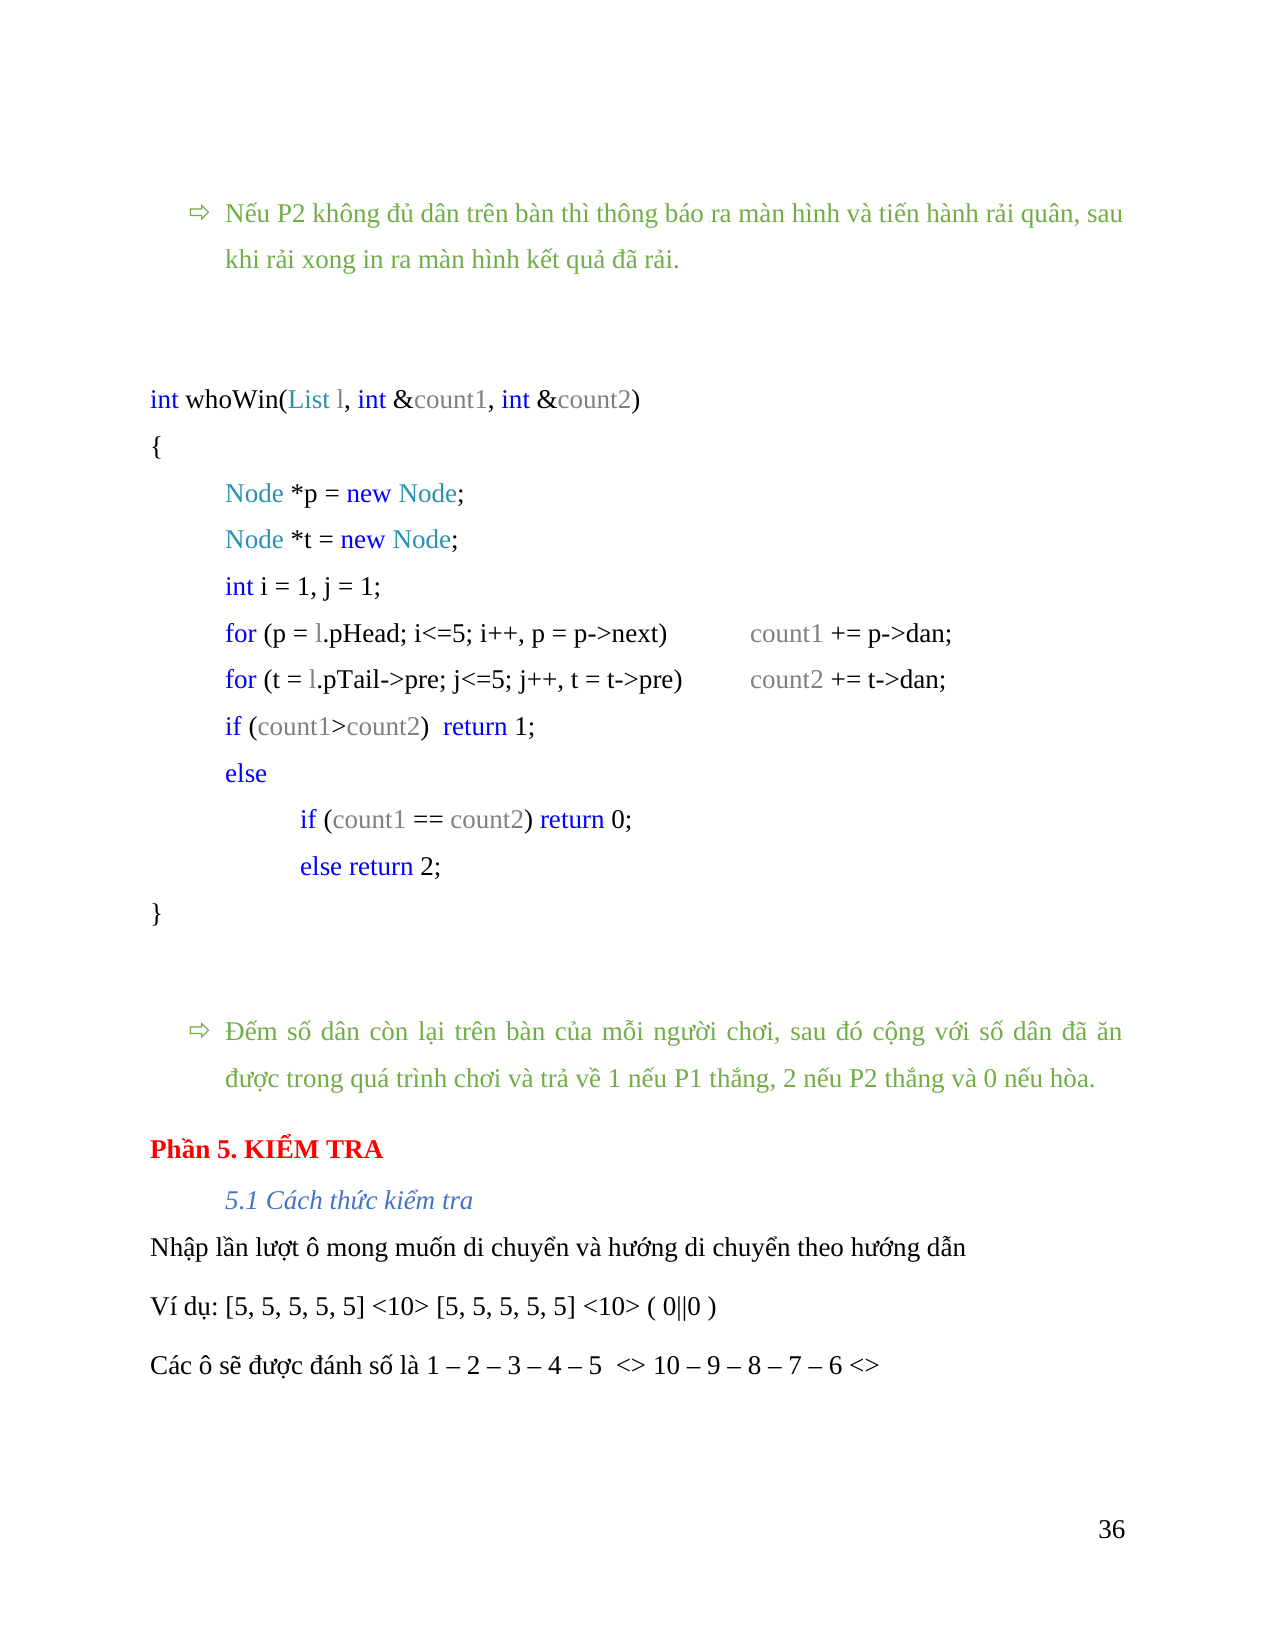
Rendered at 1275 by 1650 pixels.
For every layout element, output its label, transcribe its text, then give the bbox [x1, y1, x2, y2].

text Nhập lần lượt ô mong muốn di chuyển và hướng di chuyển theo hướng dẫn [150, 1231, 1125, 1262]
text } [150, 897, 1125, 928]
text if (count1 == count2) return 0; [150, 803, 1125, 834]
text for (p = l.pHead; i<=5; i++, p = p->next) count1 += p->dan; [150, 617, 1125, 648]
list Đếm số dân còn lại trên bàn của mỗi người chơi, sau đó cộng với số dân đã ăn được trong quá trình chơi và trả về 1 nếu P1 thắng, 2 nếu P2 thắng và 0 nếu hòa. [187, 1015, 1125, 1093]
text Ví dụ: [5, 5, 5, 5, 5] <10> [5, 5, 5, 5, 5] <10> ( 0||0 ) [150, 1290, 1125, 1321]
text else [150, 757, 1125, 788]
text Các ô sẽ được đánh số là 1 – 2 – 3 – 4 – 5 <> 10 – 9 – 8 – 7 – 6 <> [150, 1349, 1125, 1381]
text int i = 1, j = 1; [150, 570, 1125, 601]
subtitle Phần 5. KIỂM TRA [150, 1133, 1125, 1165]
text int whoWin(List l, int &count1, int &count2) [150, 383, 1125, 414]
text { [150, 430, 1125, 461]
text for (t = l.pTail->pre; j<=5; j++, t = t->pre) count2 += t->dan; [150, 663, 1125, 694]
text if (count1>count2) return 1; [150, 710, 1125, 741]
text Node *t = new Node; [150, 523, 1125, 554]
text else return 2; [150, 850, 1125, 881]
text Node *p = new Node; [150, 477, 1125, 508]
list Nếu P2 không đủ dân trên bàn thì thông báo ra màn hình và tiến hành rải quân, sau khi rải xong in ra màn hình kết quả đã rải. [187, 197, 1125, 274]
subtitle 5.1 Cách thức kiểm tra [225, 1184, 1125, 1216]
